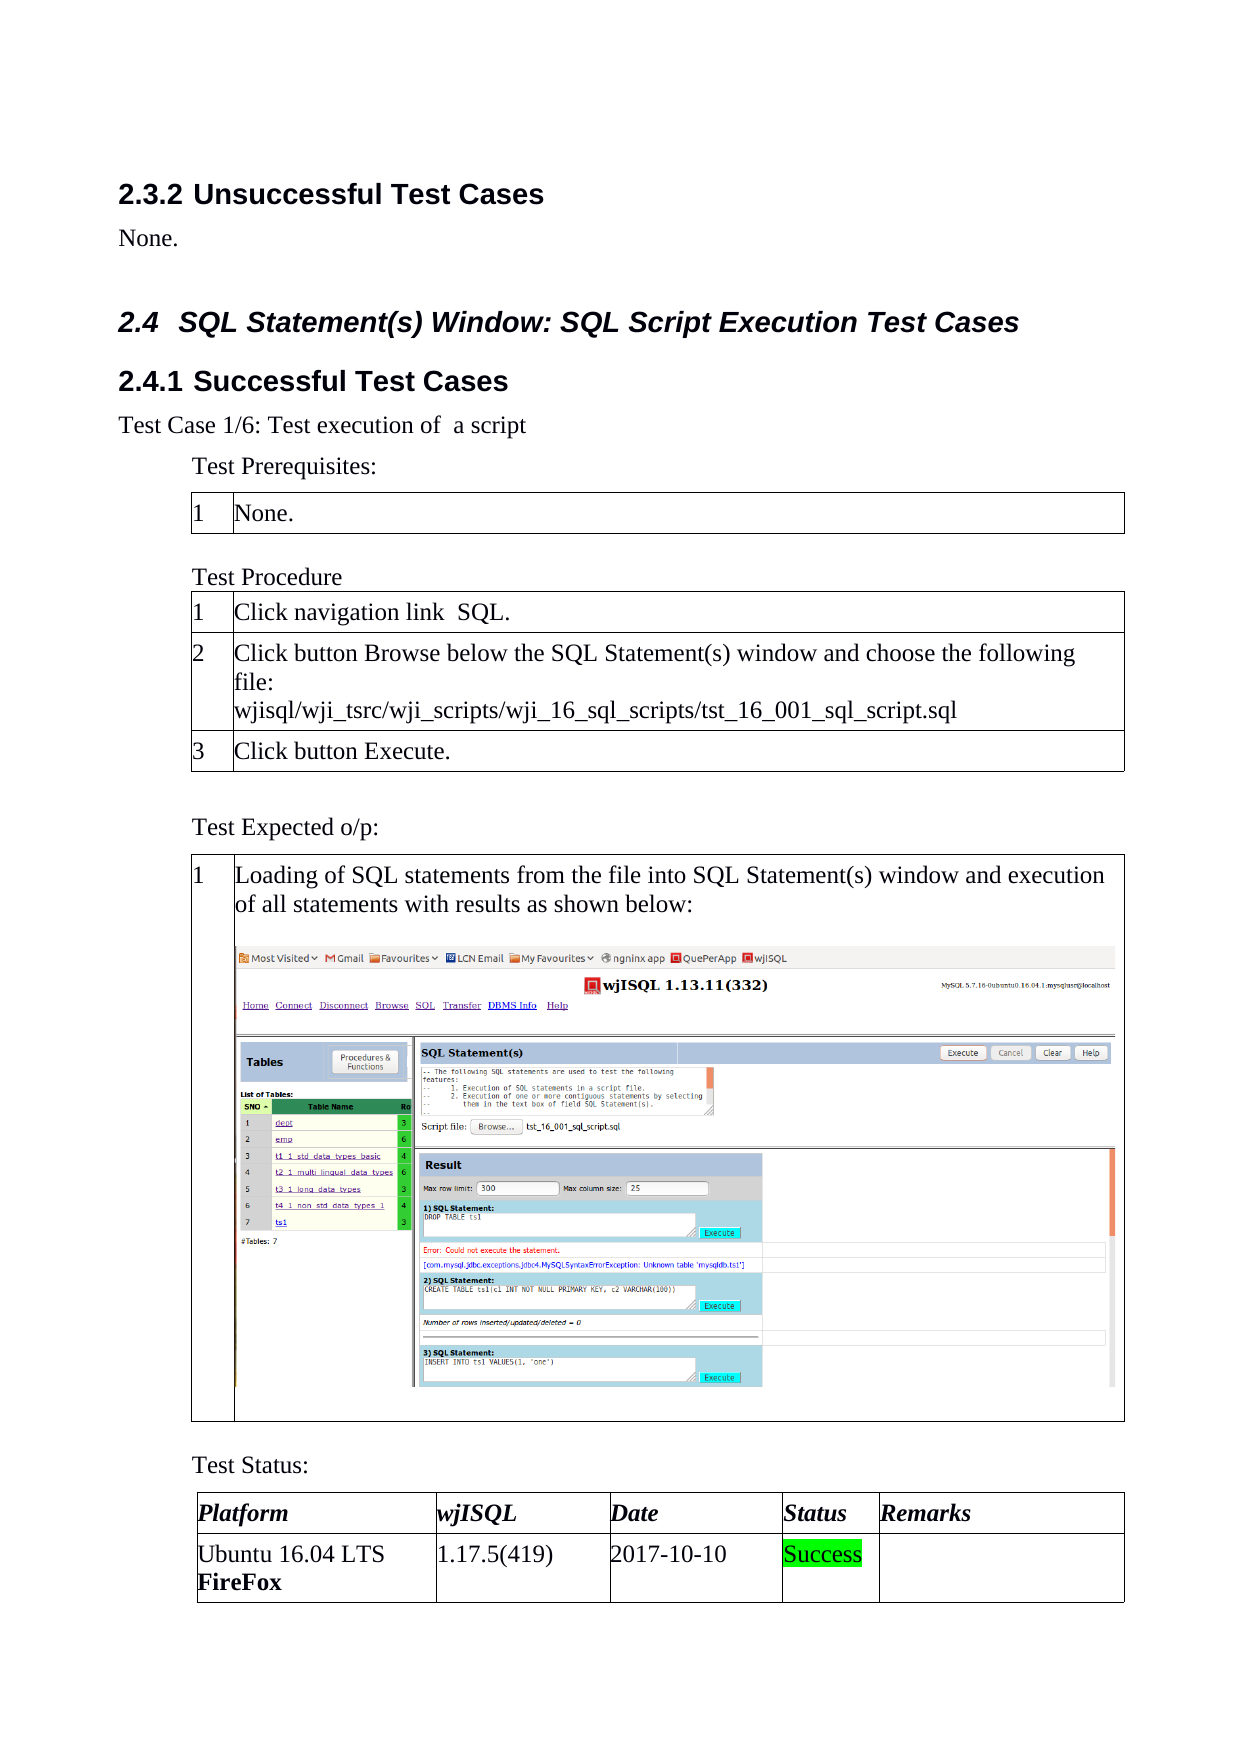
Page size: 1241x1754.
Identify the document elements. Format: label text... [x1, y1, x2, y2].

table_header Platform [198, 1493, 436, 1532]
table_cell 3 [192, 731, 233, 771]
table_header Status [783, 1493, 879, 1532]
table_header Date [611, 1493, 782, 1532]
table_cell 2 [192, 633, 233, 730]
text Test Case 1/6: Test execution of a script [118, 410, 1122, 438]
text Test Prerequisites: [118, 451, 1122, 480]
table_header Click navigation link SQL. [234, 592, 1124, 632]
table_header 1 [192, 592, 233, 632]
table_cell Ubuntu 16.04 LTS FireFox [198, 1534, 436, 1602]
table_cell 1.17.5(419) [437, 1534, 610, 1602]
text Test Status: [118, 1450, 1122, 1479]
table_cell Click button Browse below the SQL Statement(s) window and choose the following file: wjisql/wji_tsrc/wji_scripts/wji_16_sql_scripts/tst_16_001_sql_script.sql [234, 633, 1124, 730]
table_header 1 [192, 493, 233, 533]
table_cell Success [783, 1534, 879, 1602]
table_header Remarks [880, 1493, 1124, 1532]
table_cell [880, 1534, 1124, 1602]
text None. [118, 223, 1122, 251]
subtitle Successful Test Cases [118, 364, 1122, 397]
table_header 1 [192, 855, 234, 1421]
table_header Loading of SQL statements from the file into SQL Statement(s) window and execution of all statements with results as shown below: [235, 855, 1124, 1421]
table_header wjISQL [437, 1493, 610, 1532]
table_cell 2017-10-10 [611, 1534, 782, 1602]
text Test Expected o/p: [118, 812, 1122, 841]
table_cell Click button Execute. [234, 731, 1124, 771]
table_header None. [234, 493, 1124, 533]
text Test Procedure [118, 562, 1122, 591]
picture [234, 946, 1116, 1387]
subtitle Unsuccessful Test Cases [118, 177, 1122, 210]
subtitle SQL Statement(s) Window: SQL Script Execution Test Cases [118, 305, 1122, 339]
